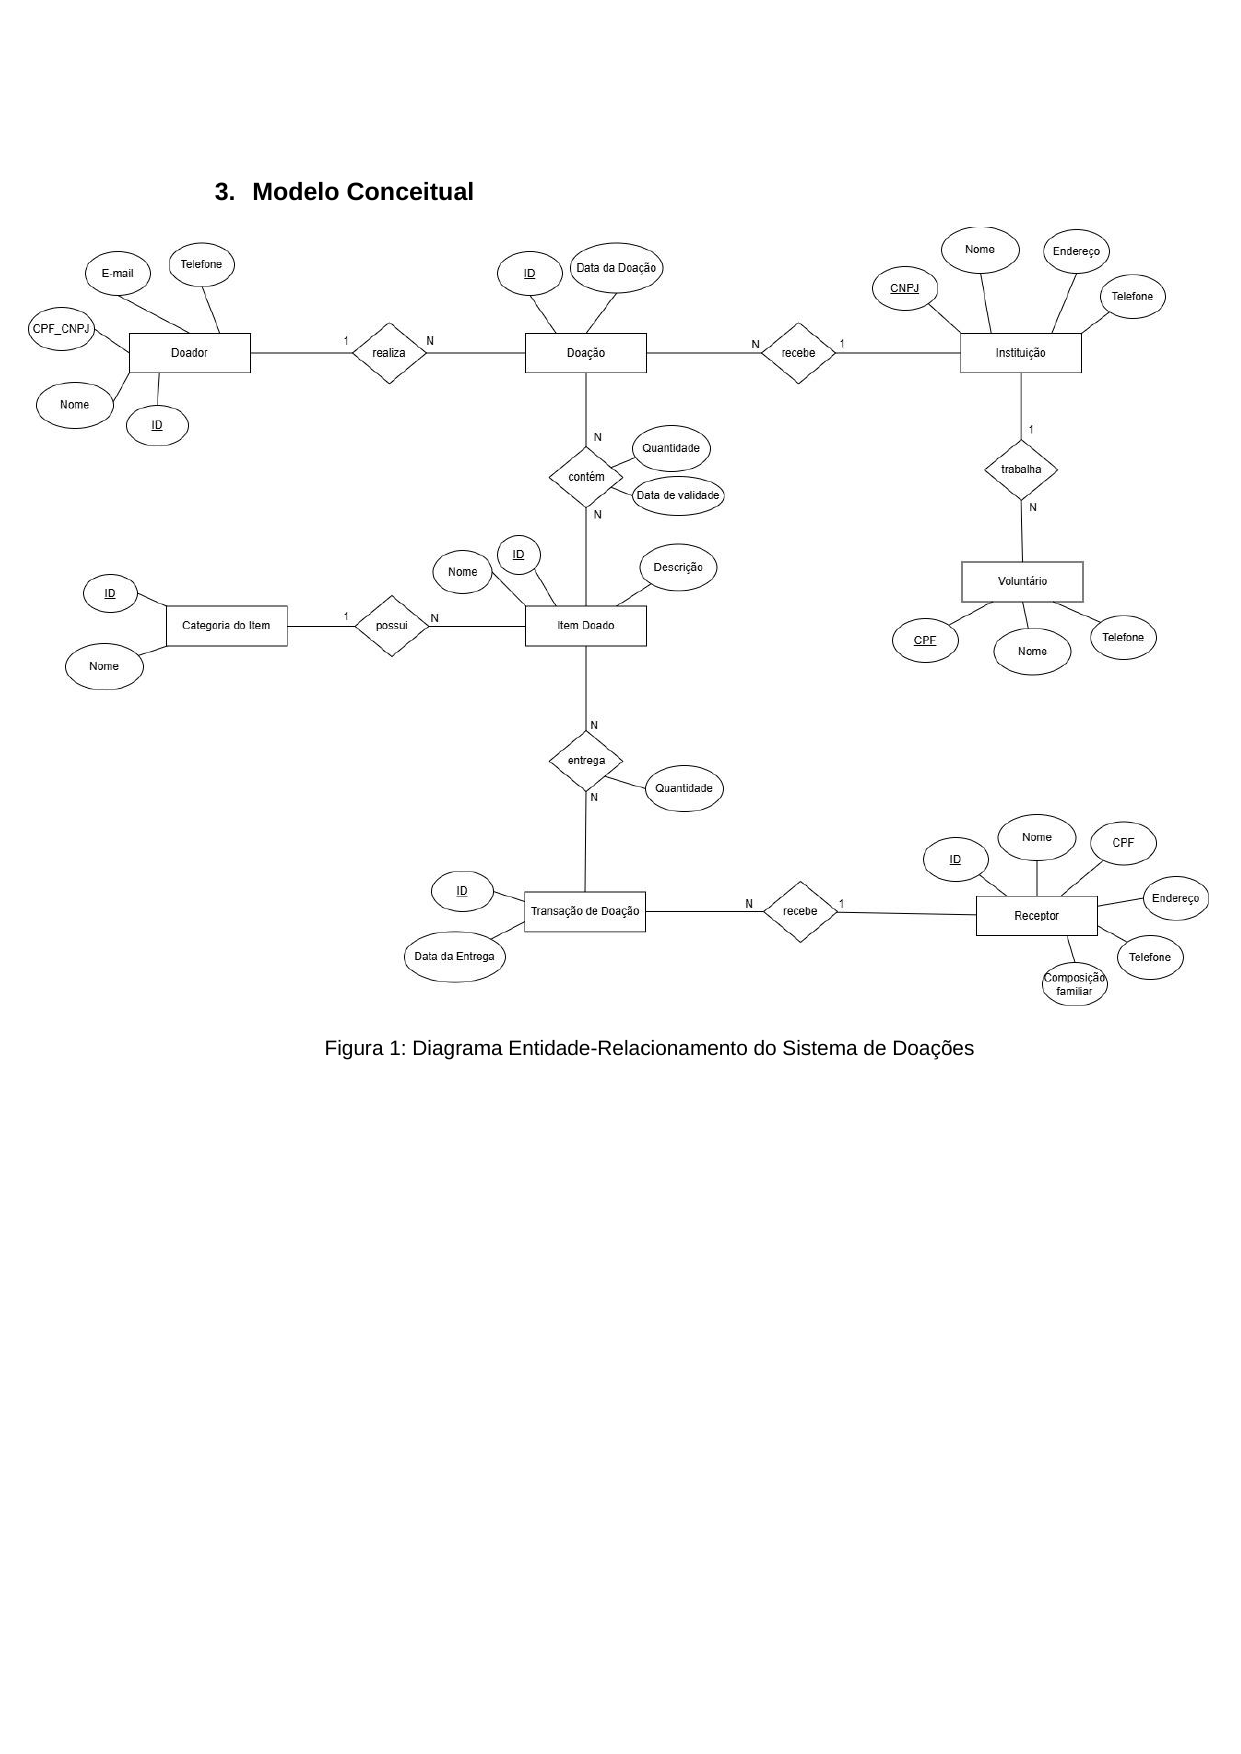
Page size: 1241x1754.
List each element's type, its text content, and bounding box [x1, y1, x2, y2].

text Figura 1: Diagrama Entidade-Relacionamento do Sistema de Doações [177, 1036, 1122, 1059]
list Modelo Conceitual [214, 177, 1122, 206]
picture [28, 227, 1209, 1006]
